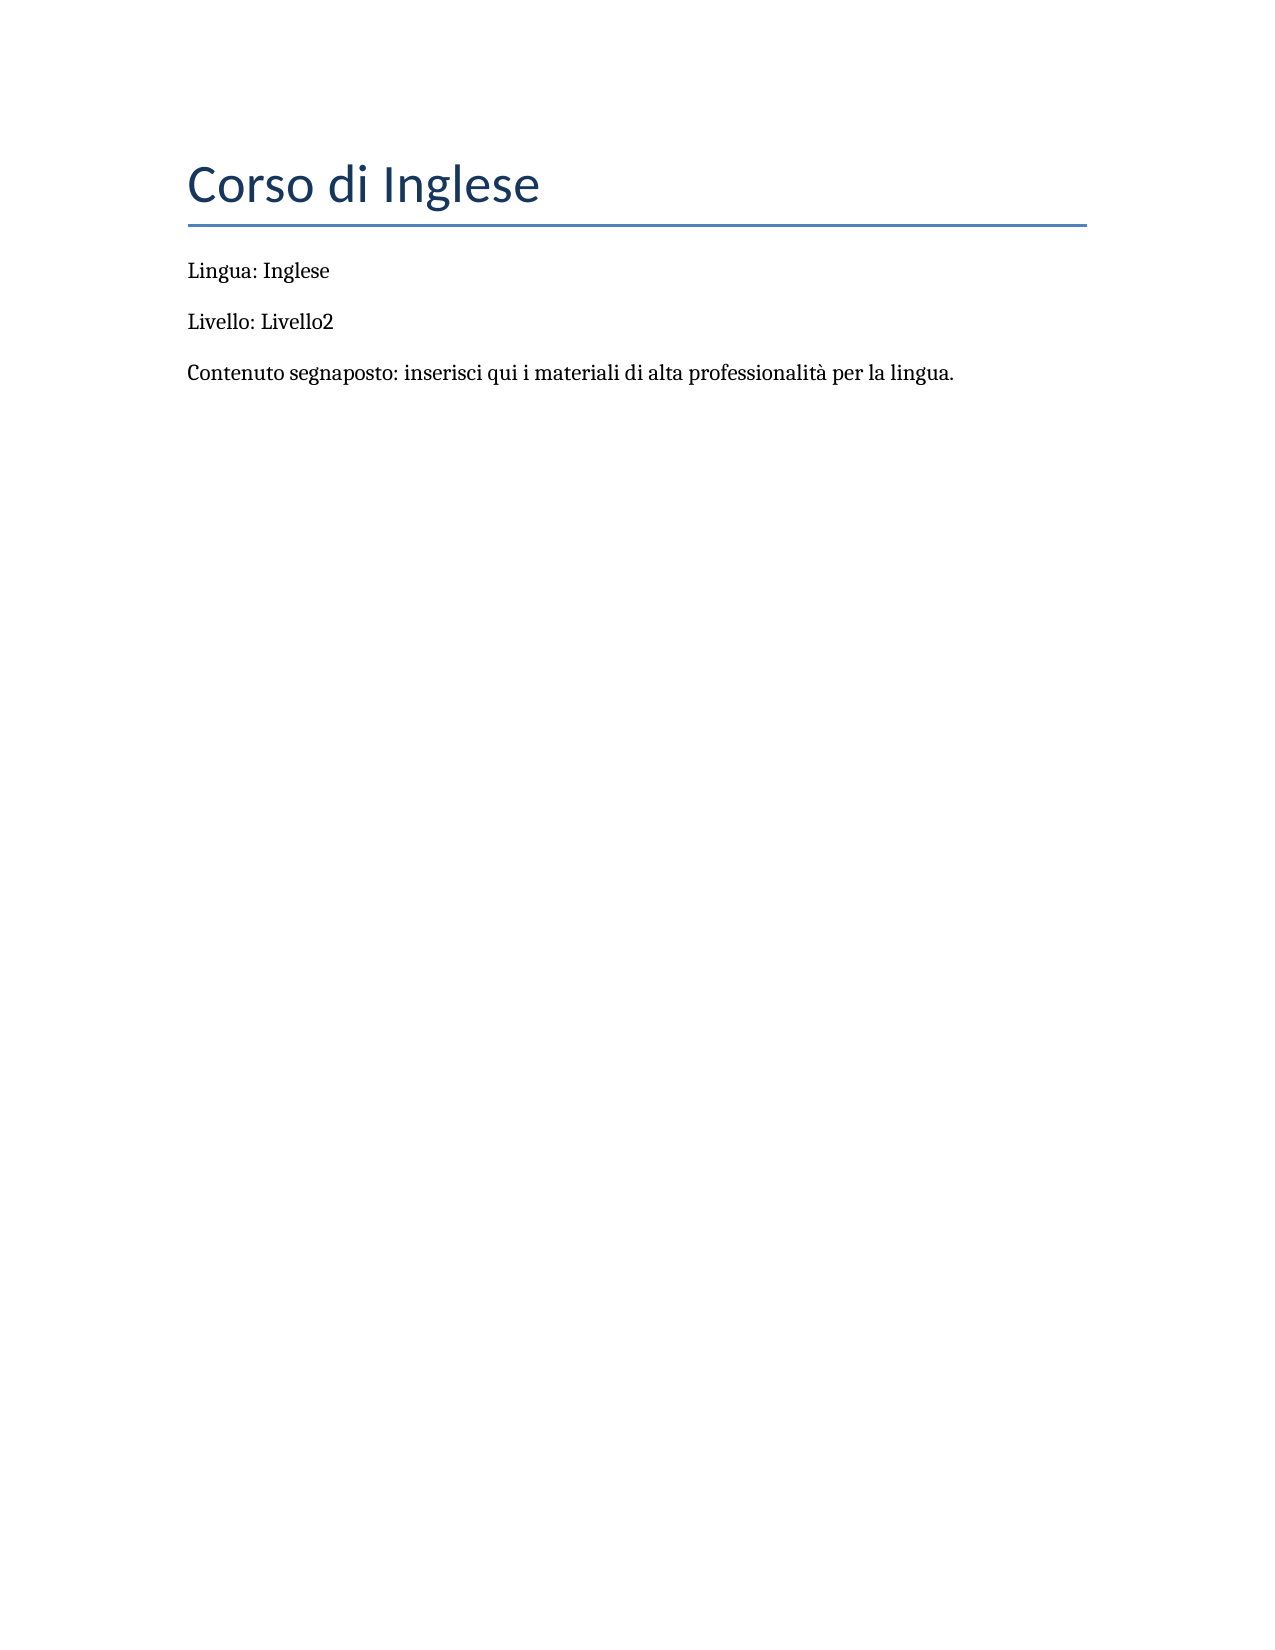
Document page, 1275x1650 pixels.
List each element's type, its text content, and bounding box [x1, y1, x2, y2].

text Contenuto segnaposto: inserisci qui i materiali di alta professionalità per la lingua. [187, 360, 1087, 386]
text Livello: Livello2 [187, 309, 1087, 335]
title Corso di Inglese [187, 150, 1087, 227]
text Lingua: Inglese [187, 258, 1087, 284]
